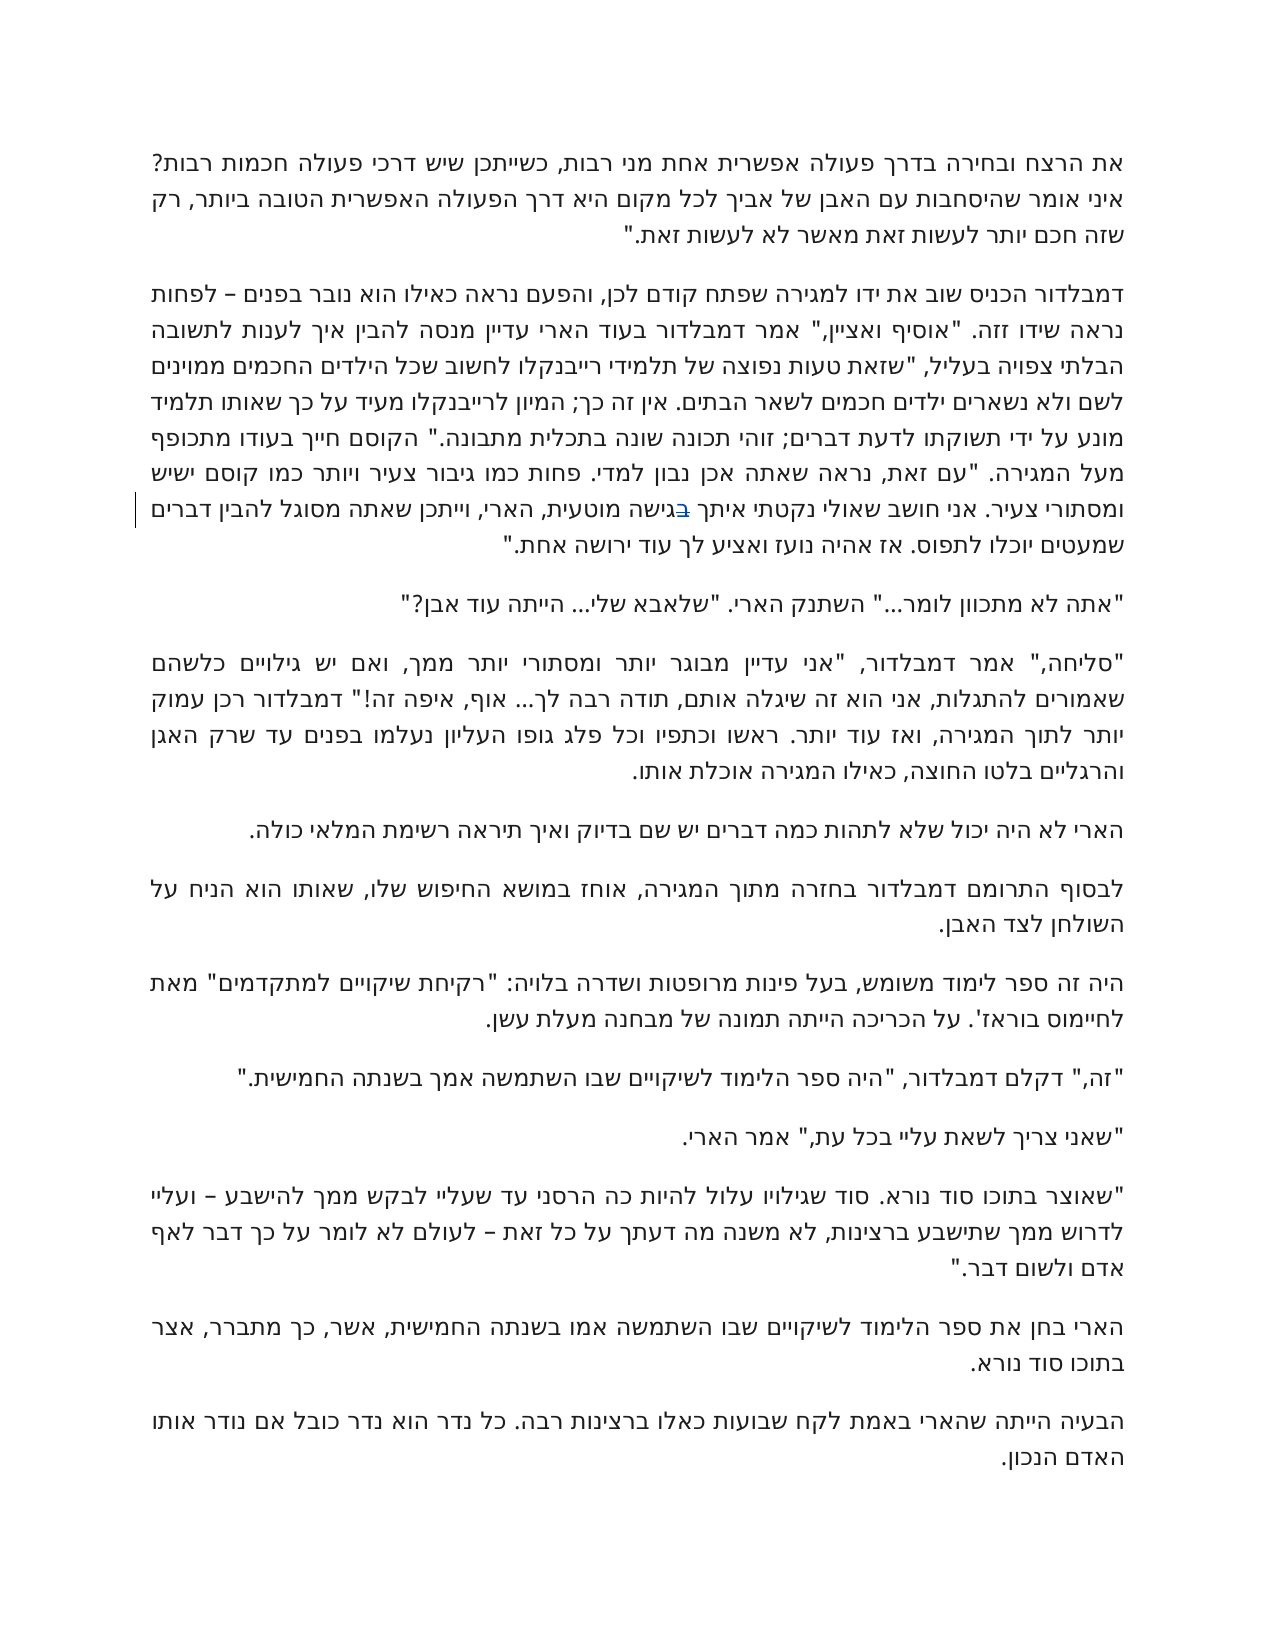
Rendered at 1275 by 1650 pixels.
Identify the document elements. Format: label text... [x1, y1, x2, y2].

text היה זה ספר לימוד משומש, בעל פינות מרופטות ושדרה בלויה: "רקיחת שיקויים למתקדמים" מאת לחיימוס בוראז'. על הכריכה הייתה תמונה של מבחנה מעלת עשן. [150, 970, 1125, 1037]
text "סליחה," אמר דמבלדור, "אני עדיין מבוגר יותר ומסתורי יותר ממך, ואם יש גילויים כלשהם שאמורים להתגלות, אני הוא זה שיגלה אותם, תודה רבה לך… אוף, איפה זה!" דמבלדור רכן עמוק יותר לתוך המגירה, ואז עוד יותר. ראשו וכתפיו וכל פלג גופו העליון נעלמו בפנים עד שרק האגן והרגליים בלטו החוצה, כאילו המגירה אוכלת אותו. [150, 650, 1125, 789]
text "זה," דקלם דמבלדור, "היה ספר הלימוד לשיקויים שבו השתמשה אמך בשנתה החמישית." [150, 1065, 1125, 1096]
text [150, 150, 1125, 253]
text לבסוף התרומם דמבלדור בחזרה מתוך המגירה, אוחז במושא החיפוש שלו, שאותו הוא הניח על השולחן לצד האבן. [150, 876, 1125, 943]
text הארי בחן את ספר הלימוד לשיקויים שבו השתמשה אמו בשנתה החמישית, אשר, כך מתברר, אצר בתוכו סוד נורא. [150, 1313, 1125, 1381]
text "שאוצר בתוכו סוד נורא. סוד שגילויו עלול להיות כה הרסני עד שעליי לבקש ממך להישבע – ועליי לדרוש ממך שתישבע ברצינות, לא משנה מה דעתך על כל זאת – לעולם לא לומר על כך דבר לאף אדם ולשום דבר." [150, 1183, 1125, 1286]
text הבעיה הייתה שהארי באמת לקח שבועות כאלו ברצינות רבה. כל נדר הוא נדר כובל אם נודר אותו האדם הנכון. [150, 1408, 1125, 1476]
text הארי לא היה יכול שלא לתהות כמה דברים יש שם בדיוק ואיך תיראה רשימת המלאי כולה. [150, 817, 1125, 848]
text "אתה לא מתכוון לומר…" השתנק הארי. "שלאבא שלי… הייתה עוד אבן?" [150, 591, 1125, 622]
text "שאני צריך לשאת עליי בכל עת," אמר הארי. [150, 1124, 1125, 1155]
text דמבלדור הכניס שוב את ידו למגירה שפתח קודם לכן, והפעם נראה כאילו הוא נובר בפנים – לפחות נראה שידו זזה. "אוסיף ואציין," אמר דמבלדור בעוד הארי עדיין מנסה להבין איך לענות לתשובה הבלתי צפויה בעליל, "שזאת טעות נפוצה של תלמידי רייבנקלו לחשוב שכל הילדים החכמים ממוינים לשם ולא נשארים ילדים חכמים לשאר הבתים. אין זה כך; המיון לרייבנקלו מעיד על כך שאותו תלמיד מונע על ידי תשוקתו לדעת דברים; זוהי תכונה שונה בתכלית מתבונה." הקוסם חייך בעודו מתכופף מעל המגירה. "עם זאת, נראה שאתה אכן נבון למדי. פחות כמו גיבור צעיר ויותר כמו קוסם ישיש ומסתורי צעיר. אני חושב שאולי נקטתי איתך גישה מוטעית, הארי, וייתכן שאתה מסוגל להבין דברים שמעטים יוכלו לתפוס. אז אהיה נועז ואציע לך עוד ירושה אחת." [150, 281, 1125, 563]
